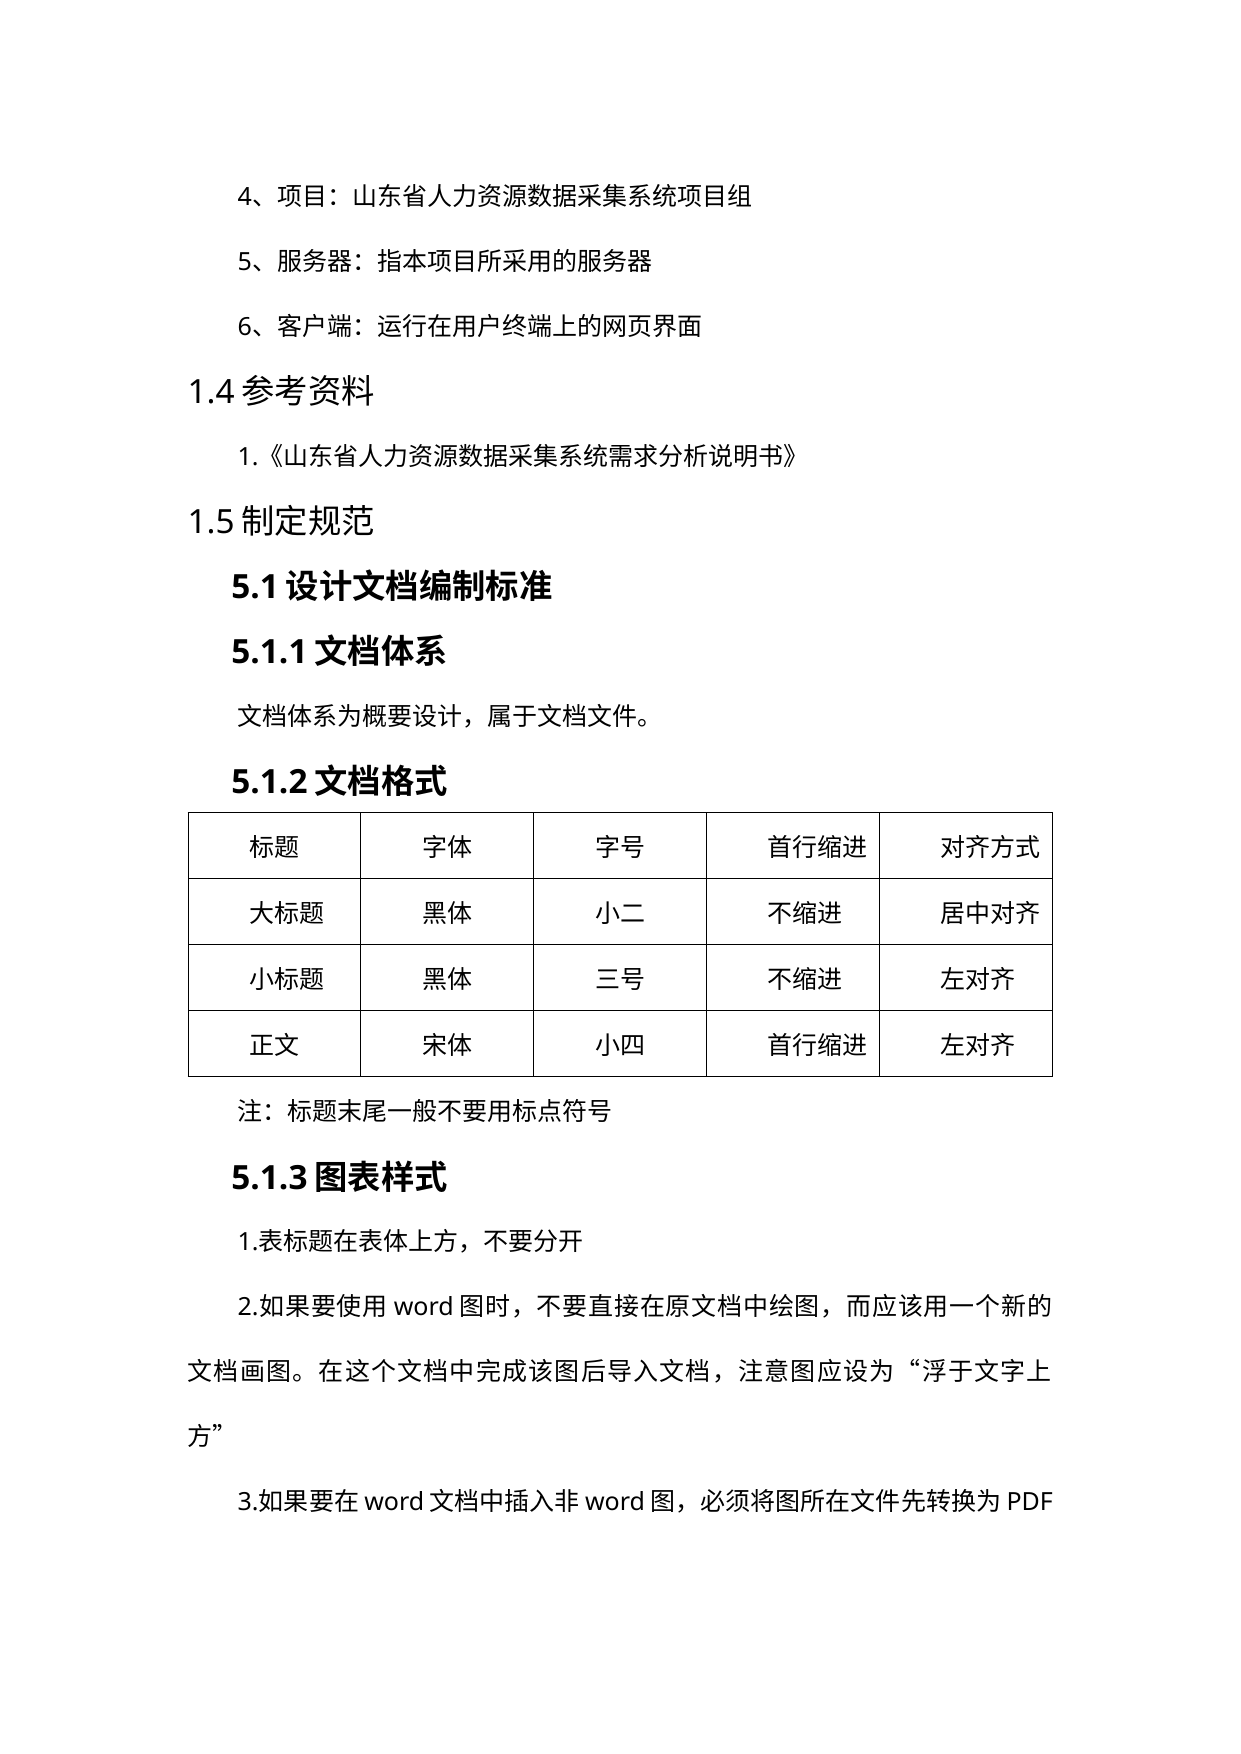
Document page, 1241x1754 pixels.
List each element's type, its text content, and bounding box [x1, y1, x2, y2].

subtitle 1.5制定规范 [187, 487, 1053, 552]
text 5.1.1文档体系 [187, 617, 1053, 682]
table_cell 大标题 [189, 879, 360, 944]
table_cell 黑体 [361, 879, 533, 944]
table_cell 小四 [534, 1011, 706, 1076]
table_cell 小标题 [189, 945, 360, 1010]
text 1.表标题在表体上方，不要分开 [187, 1207, 1053, 1272]
table_cell 黑体 [361, 945, 533, 1010]
table_cell 小二 [534, 879, 706, 944]
text 6、客户端：运行在用户终端上的网页界面 [187, 292, 1053, 357]
table_cell 左对齐 [880, 1011, 1052, 1076]
table_cell 首行缩进 [707, 1011, 879, 1076]
text 2.如果要使用word图时，不要直接在原文档中绘图，而应该用一个新的文档画图。在这个文档中完成该图后导入文档，注意图应设为“浮于文字上方” [187, 1272, 1053, 1467]
text 1.《山东省人力资源数据采集系统需求分析说明书》 [187, 422, 1053, 487]
subtitle 1.4参考资料 [187, 357, 1053, 422]
table_cell 不缩进 [707, 945, 879, 1010]
table_cell 三号 [534, 945, 706, 1010]
table_header 字号 [534, 813, 706, 878]
text 5.1.3图表样式 [187, 1142, 1053, 1207]
table_header 对齐方式 [880, 813, 1052, 878]
text 5.1.2文档格式 [187, 747, 1053, 812]
text 5、服务器：指本项目所采用的服务器 [187, 227, 1053, 292]
text 注：标题末尾一般不要用标点符号 [187, 1077, 1053, 1142]
table_cell 居中对齐 [880, 879, 1052, 944]
text 3.如果要在word文档中插入非word图，必须将图所在文件先转换为PDF格式 [187, 1467, 1053, 1532]
table_cell 左对齐 [880, 945, 1052, 1010]
table_header 首行缩进 [707, 813, 879, 878]
table_header 标题 [189, 813, 360, 878]
table_cell 宋体 [361, 1011, 533, 1076]
table_cell 正文 [189, 1011, 360, 1076]
text 4、项目：山东省人力资源数据采集系统项目组 [187, 162, 1053, 227]
text 5.1设计文档编制标准 [187, 552, 1053, 617]
table_cell 不缩进 [707, 879, 879, 944]
table_header 字体 [361, 813, 533, 878]
text 文档体系为概要设计，属于文档文件。 [187, 682, 1053, 747]
